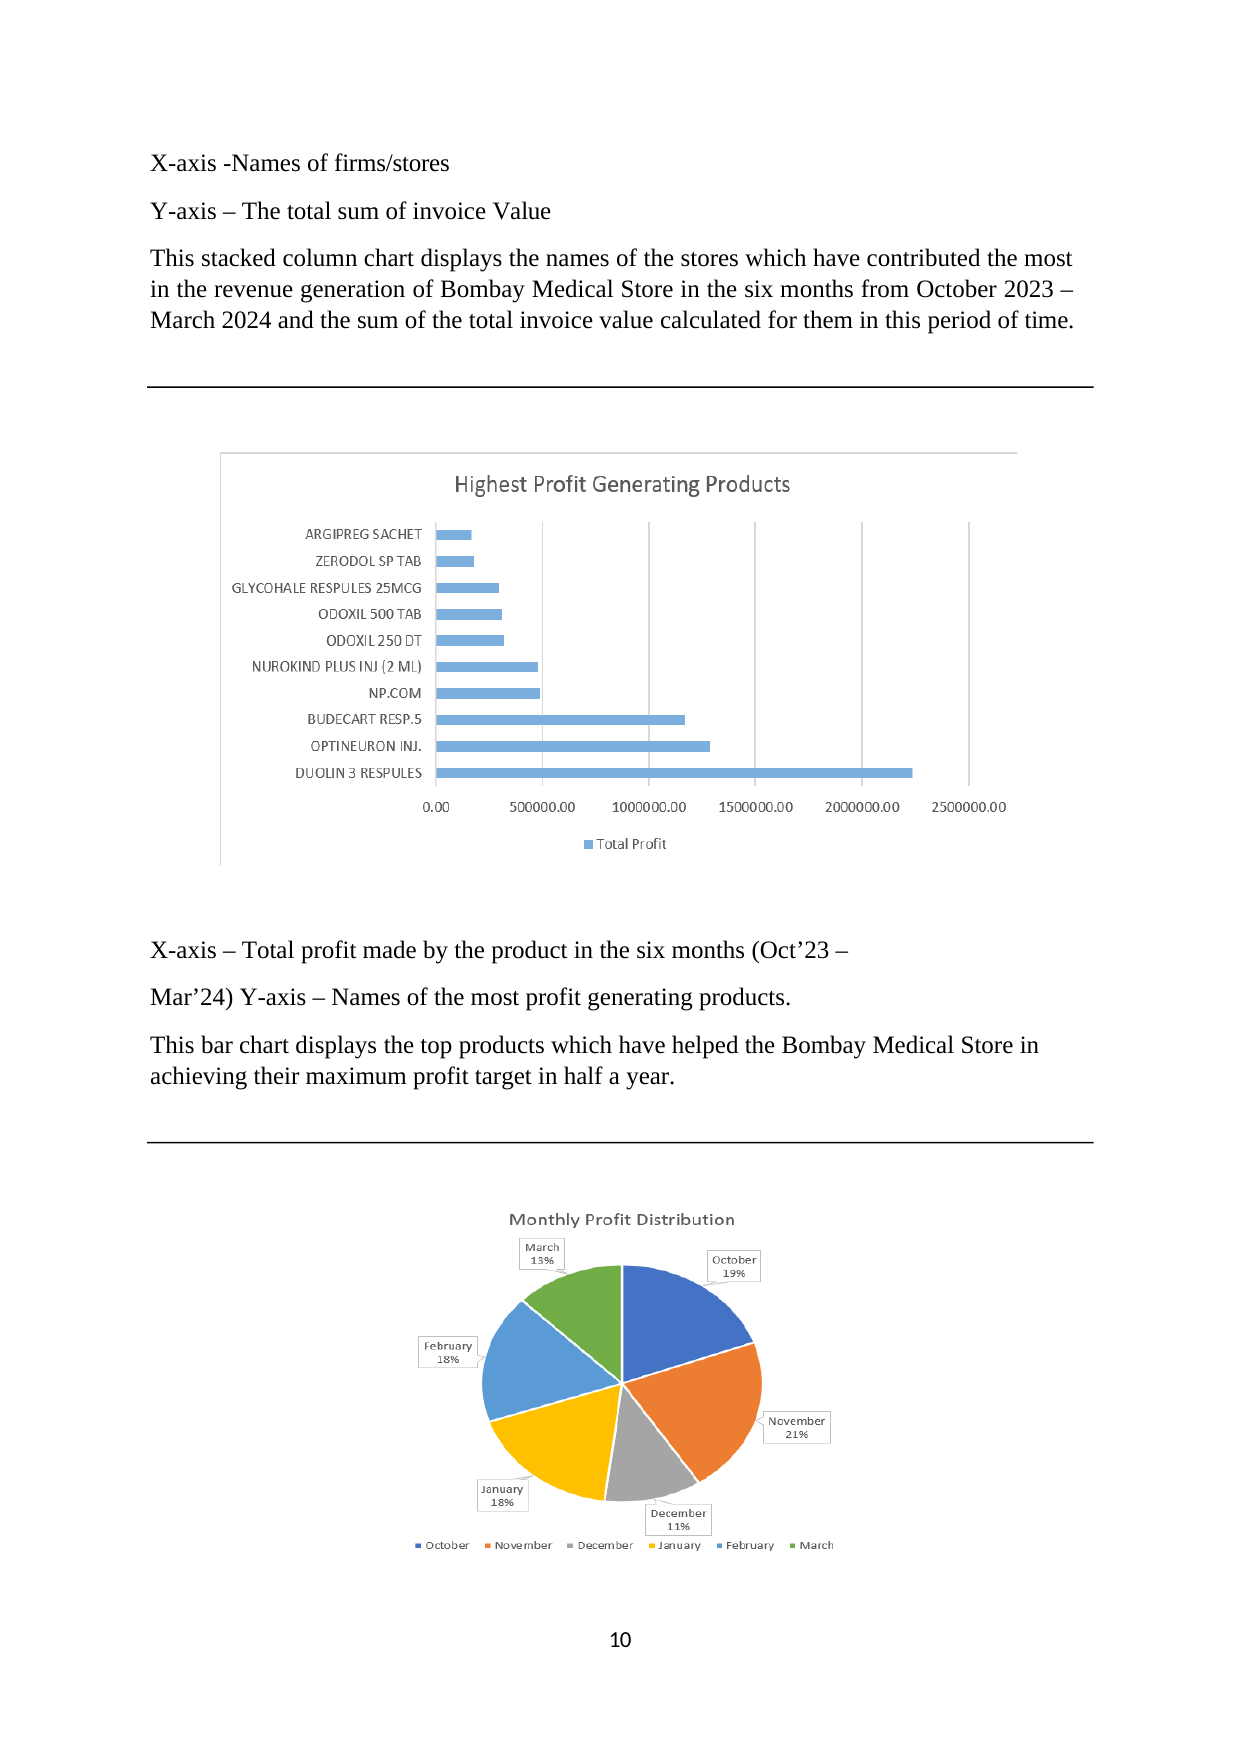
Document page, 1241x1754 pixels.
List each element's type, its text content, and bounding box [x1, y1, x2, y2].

picture [219, 452, 1018, 866]
text X-axis -Names of firms/stores [150, 148, 1093, 177]
picture [415, 1213, 833, 1551]
text Y-axis – The total sum of invoice Value [150, 196, 1093, 224]
text This bar chart displays the top products which have helped the Bombay Medical Store in achieving their maximum profit target in half a year. [150, 1030, 1093, 1090]
text X-axis – Total profit made by the product in the six months (Oct’23 – Mar’24) Y-axis – Names of the most profit generating products. [150, 935, 936, 1011]
text This stacked column chart displays the names of the stores which have contributed the most in the revenue generation of Bombay Medical Store in the six months from October 2023 – March 2024 and the sum of the total invoice value calculated for them in this period of time. [150, 243, 1075, 334]
